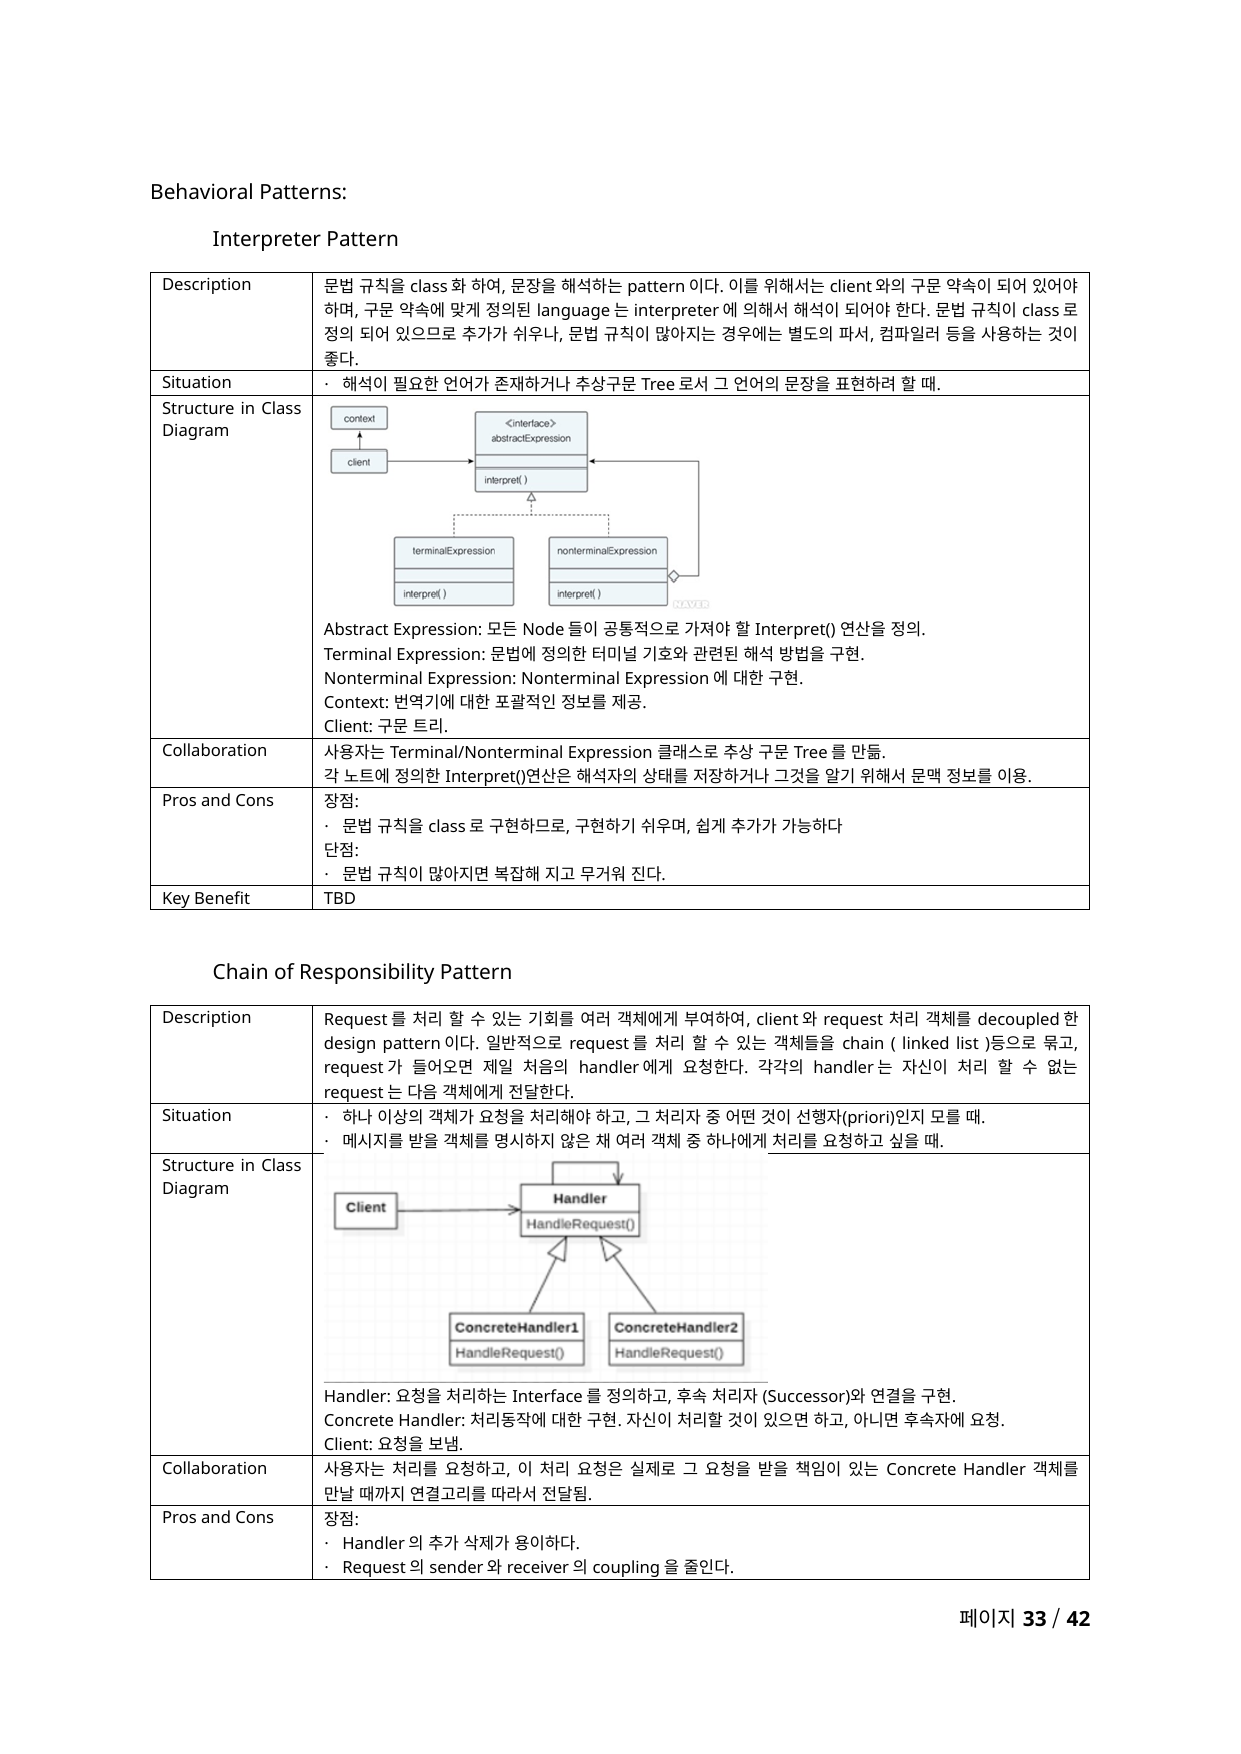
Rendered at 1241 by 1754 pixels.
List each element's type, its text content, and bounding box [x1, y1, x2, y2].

subtitle Chain of Responsibility Pattern [212, 957, 1090, 986]
table_cell TBD [313, 886, 1089, 909]
table_cell Collaboration [151, 739, 312, 787]
table_cell Collaboration [151, 1456, 312, 1505]
table_cell Structure in Class Diagram [151, 1154, 312, 1455]
table_cell 해석이 필요한 언어가 존재하거나 추상구문 Tree로서 그 언어의 문장을 표현하려 할 때. [313, 371, 1089, 395]
table_cell 하나 이상의 객체가 요청을 처리해야 하고, 그 처리자 중 어떤 것이 선행자(priori)인지 모를 때. 메시지를 받을 객체를 명시하지 않은 채 여러 객체 중 하나에게 처리를 요청하고 싶을 때. [313, 1104, 1089, 1152]
picture [323, 396, 724, 617]
table_cell Pros and Cons [151, 788, 312, 885]
table_header Description [151, 1006, 312, 1103]
table_cell 장점: 문법 규칙을 class로 구현하므로, 구현하기 쉬우며, 쉽게 추가가 가능하다 단점: 문법 규칙이 많아지면 복잡해 지고 무거워 진다. [313, 788, 1089, 885]
table_cell Key Benefit [151, 886, 312, 909]
table_header Request를 처리 할 수 있는 기회를 여러 객체에게 부여하여, client와 request 처리 객체를 decoupled한 design pattern이다. 일반적으로 request를 처리 할 수 있는 객체들을 chain ( linked list )등으로 묶고, request가 들어오면 제일 처음의 handler에게 요청한다. 각각의 handler는 자신이 처리 할 수 없는 request는 다음 객체에게 전달한다. [313, 1006, 1089, 1103]
table_cell Handler: 요청을 처리하는 Interface를 정의하고, 후속 처리자 (Successor)와 연결을 구현. Concrete Handler: 처리동작에 대한 구현. 자신이 처리할 것이 있으면 하고, 아니면 후속자에 요청. Client: 요청을 보냄. [313, 1154, 1089, 1455]
table_cell Pros and Cons [151, 1506, 312, 1579]
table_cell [313, 1506, 1089, 1579]
table_cell Situation [151, 1104, 312, 1152]
subtitle Behavioral Patterns: [150, 177, 1090, 206]
table_cell Structure in Class Diagram [151, 396, 312, 738]
table_header 문법 규칙을 class화 하여, 문장을 해석하는 pattern이다. 이를 위해서는 client와의 구문 약속이 되어 있어야 하며, 구문 약속에 맞게 정의된 language는 interpreter에 의해서 해석이 되어야 한다. 문법 규칙이 class로 정의 되어 있으므로 추가가 쉬우나, 문법 규칙이 많아지는 경우에는 별도의 파서, 컴파일러 등을 사용하는 것이 좋다. [313, 273, 1089, 370]
table_cell Situation [151, 371, 312, 395]
picture [323, 1153, 768, 1383]
table_cell Abstract Expression: 모든 Node들이 공통적으로 가져야 할 Interpret() 연산을 정의. Terminal Expression: 문법에 정의한 터미널 기호와 관련된 해석 방법을 구현. Nonterminal Expression: Nonterminal Expression에 대한 구현. Context: 번역기에 대한 포괄적인 정보를 제공. Client: 구문 트리. [313, 396, 1089, 738]
table_header Description [151, 273, 312, 370]
subtitle Interpreter Pattern [212, 224, 1090, 253]
table_cell 사용자는 Terminal/Nonterminal Expression 클래스로 추상 구문 Tree를 만듦. 각 노트에 정의한 Interpret()연산은 해석자의 상태를 저장하거나 그것을 알기 위해서 문맥 정보를 이용. [313, 739, 1089, 787]
table_cell 사용자는 처리를 요청하고, 이 처리 요청은 실제로 그 요청을 받을 책임이 있는 Concrete Handler 객체를 만날 때까지 연결고리를 따라서 전달됨. [313, 1456, 1089, 1505]
